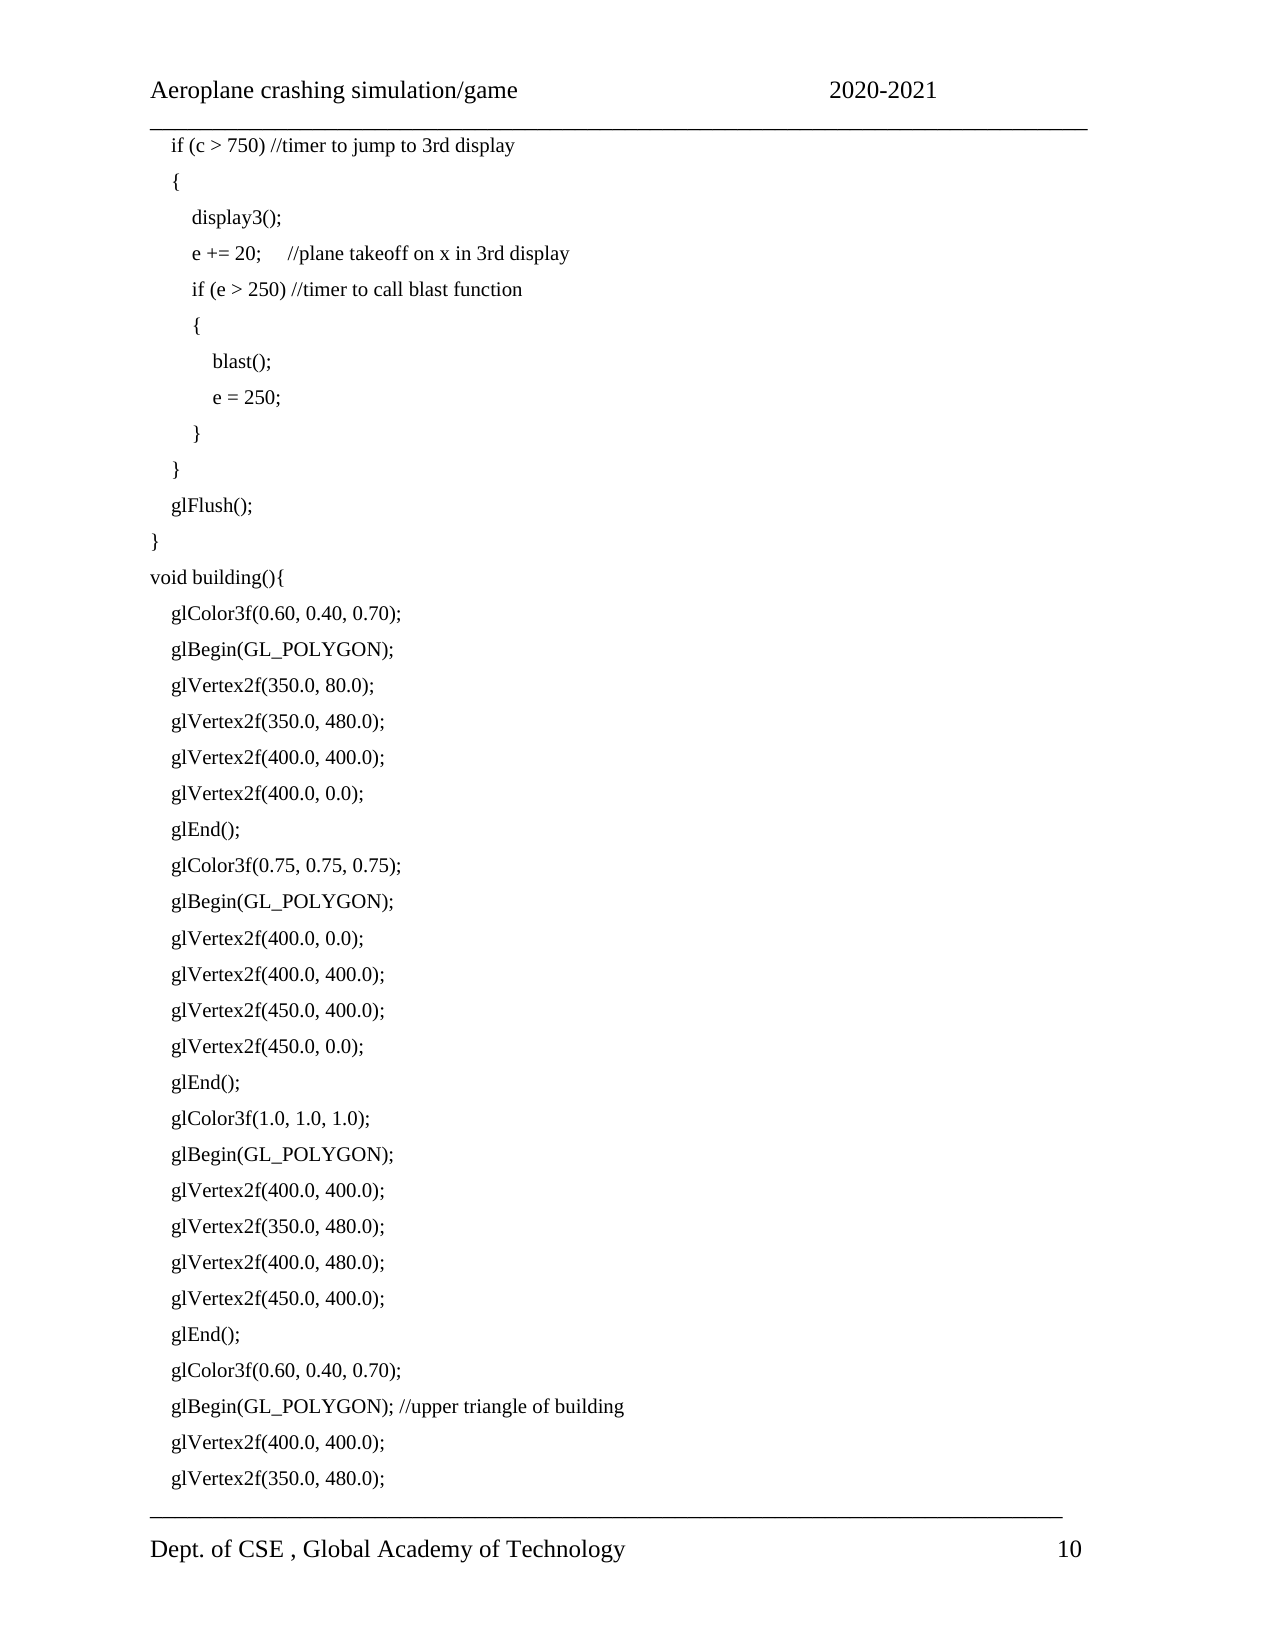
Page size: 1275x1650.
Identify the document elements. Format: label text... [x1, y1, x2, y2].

text if (e > 250) //timer to call blast function [150, 277, 1125, 301]
text glEnd(); [150, 817, 1125, 841]
text glVertex2f(400.0, 400.0); [150, 1430, 1125, 1454]
text glVertex2f(400.0, 480.0); [150, 1250, 1125, 1274]
text void building(){ [150, 565, 1125, 589]
text glColor3f(1.0, 1.0, 1.0); [150, 1106, 1125, 1130]
text if (c > 750) //timer to jump to 3rd display [150, 132, 1125, 157]
text glBegin(GL_POLYGON); [150, 889, 1125, 913]
text glBegin(GL_POLYGON); [150, 637, 1125, 661]
text glVertex2f(400.0, 0.0); [150, 781, 1125, 805]
text glVertex2f(350.0, 480.0); [150, 1466, 1125, 1490]
text { [150, 313, 1125, 337]
text glColor3f(0.75, 0.75, 0.75); [150, 853, 1125, 877]
text e = 250; [150, 385, 1125, 409]
text glBegin(GL_POLYGON); //upper triangle of building [150, 1394, 1125, 1418]
text display3(); [150, 204, 1125, 229]
text e += 20; //plane takeoff on x in 3rd display [150, 241, 1125, 265]
text glEnd(); [150, 1069, 1125, 1094]
text { [150, 168, 1125, 193]
text glVertex2f(400.0, 0.0); [150, 925, 1125, 949]
text glVertex2f(350.0, 80.0); [150, 673, 1125, 697]
text blast(); [150, 349, 1125, 373]
text } [150, 457, 1125, 481]
text glVertex2f(450.0, 400.0); [150, 1286, 1125, 1310]
text glColor3f(0.60, 0.40, 0.70); [150, 601, 1125, 625]
text } [150, 421, 1125, 445]
text glVertex2f(400.0, 400.0); [150, 961, 1125, 986]
text glVertex2f(350.0, 480.0); [150, 1214, 1125, 1238]
text glVertex2f(450.0, 400.0); [150, 997, 1125, 1022]
text glFlush(); [150, 493, 1125, 517]
text glBegin(GL_POLYGON); [150, 1142, 1125, 1166]
text glEnd(); [150, 1322, 1125, 1346]
text glVertex2f(450.0, 0.0); [150, 1033, 1125, 1058]
text } [150, 529, 1125, 553]
text glColor3f(0.60, 0.40, 0.70); [150, 1358, 1125, 1382]
text glVertex2f(400.0, 400.0); [150, 745, 1125, 769]
text glVertex2f(350.0, 480.0); [150, 709, 1125, 733]
text glVertex2f(400.0, 400.0); [150, 1178, 1125, 1202]
